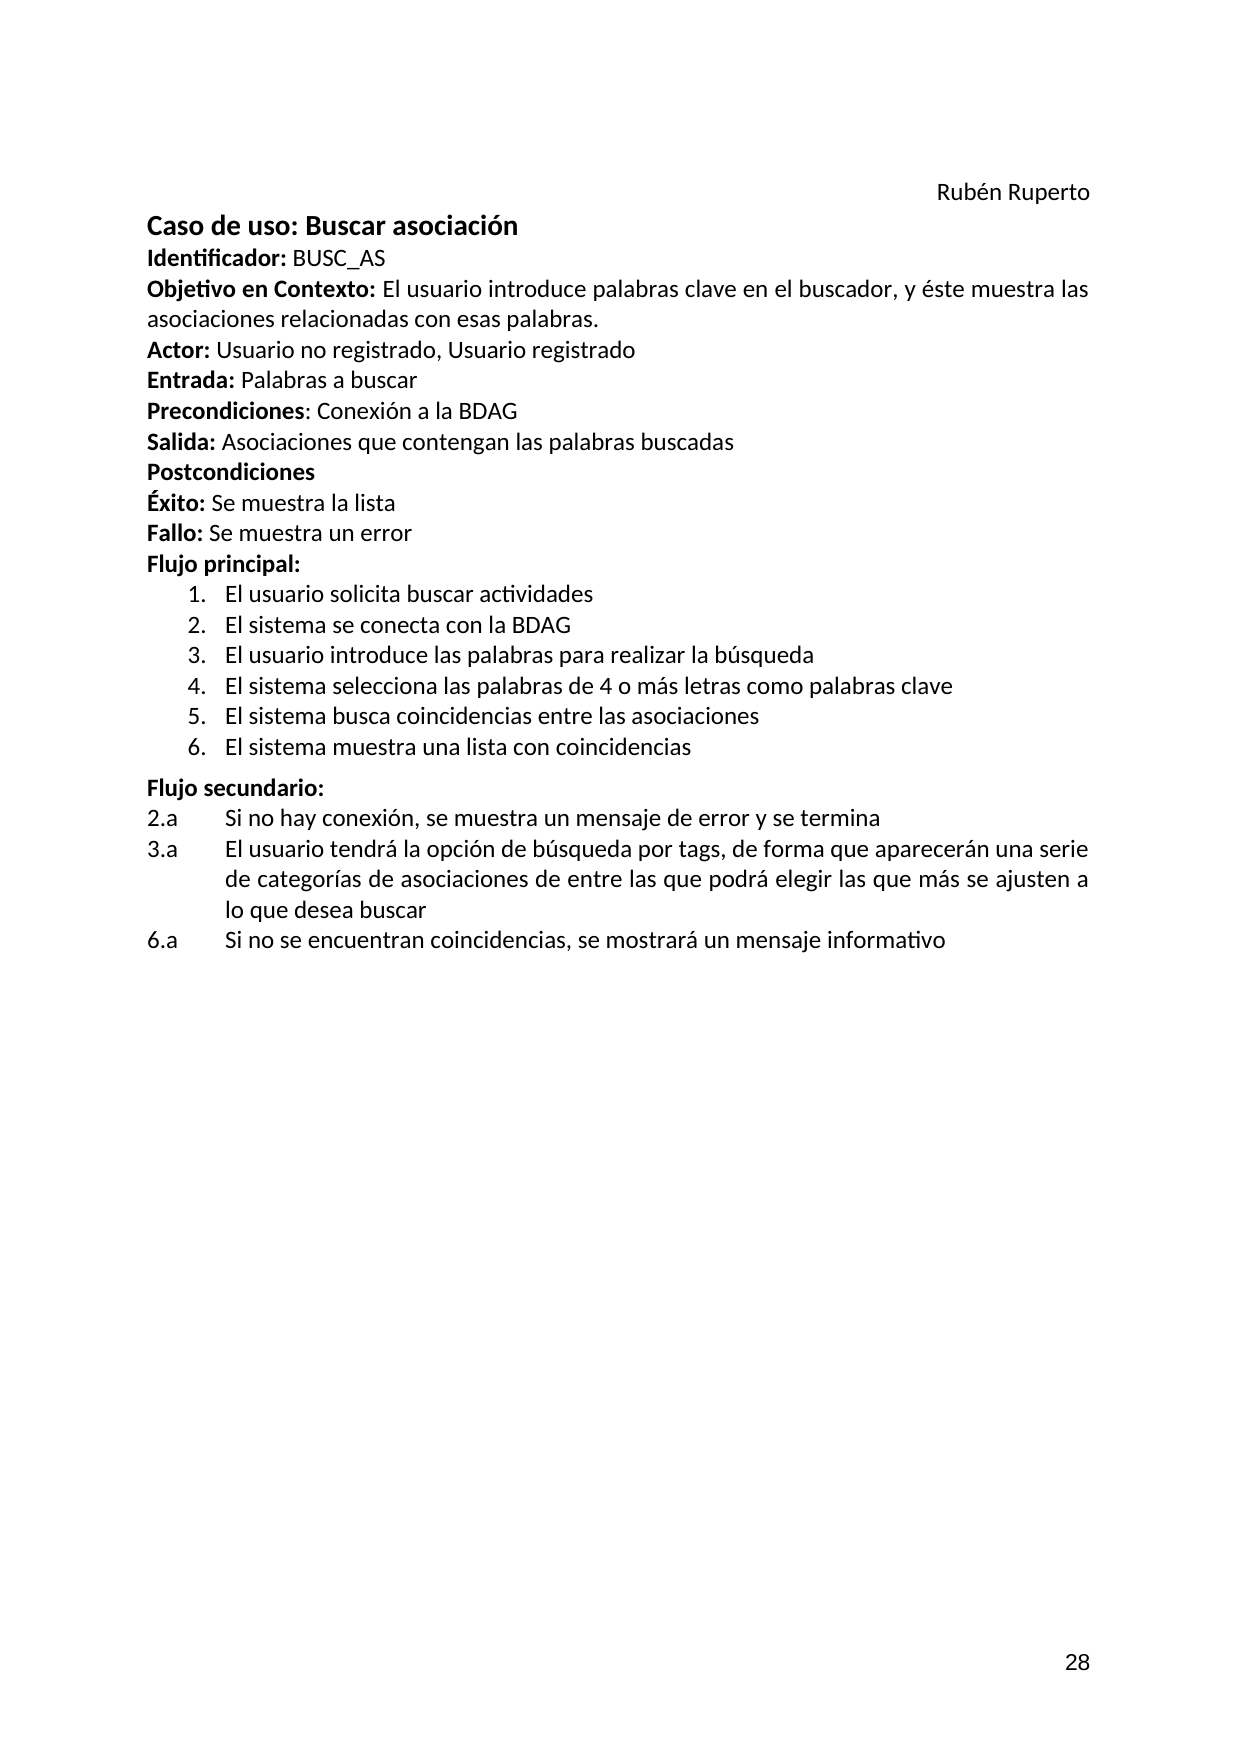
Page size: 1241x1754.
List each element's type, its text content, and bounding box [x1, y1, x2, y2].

list El sistema muestra una lista con coincidencias [187, 731, 1090, 761]
list El sistema busca coincidencias entre las asociaciones [187, 700, 1090, 731]
text Flujo principal: [147, 548, 886, 578]
text 6.a Si no se encuentran coincidencias, se mostrará un mensaje informativo [147, 924, 1090, 955]
text Salida: Asociaciones que contengan las palabras buscadas [147, 426, 1090, 456]
text Identificador: BUSC_AS [147, 242, 1090, 273]
text Actor: Usuario no registrado, Usuario registrado [147, 334, 1090, 364]
text Éxito: Se muestra la lista [147, 487, 886, 517]
list El usuario introduce las palabras para realizar la búsqueda [187, 639, 1090, 670]
list El sistema se conecta con la BDAG [187, 609, 1090, 639]
text Entrada: Palabras a buscar [147, 364, 1090, 395]
list El usuario solicita buscar actividades [187, 578, 1090, 609]
text Postcondiciones [147, 456, 1090, 487]
text Precondiciones: Conexión a la BDAG [147, 395, 886, 426]
list El sistema selecciona las palabras de 4 o más letras como palabras clave [187, 670, 1090, 700]
text 3.a El usuario tendrá la opción de búsqueda por tags, de forma que aparecerán una serie de categorías de asociaciones de entre las que podrá elegir las que más se ajusten a lo que desea buscar [147, 833, 1090, 924]
text Caso de uso: Buscar asociación [147, 207, 1090, 242]
text Objetivo en Contexto: El usuario introduce palabras clave en el buscador, y éste muestra las asociaciones relacionadas con esas palabras. [147, 273, 1090, 334]
text Fallo: Se muestra un error [147, 517, 886, 548]
text 2.a Si no hay conexión, se muestra un mensaje de error y se termina [147, 802, 1090, 833]
subtitle Flujo secundario: [147, 772, 1090, 802]
text Rubén Ruperto [147, 176, 1090, 207]
